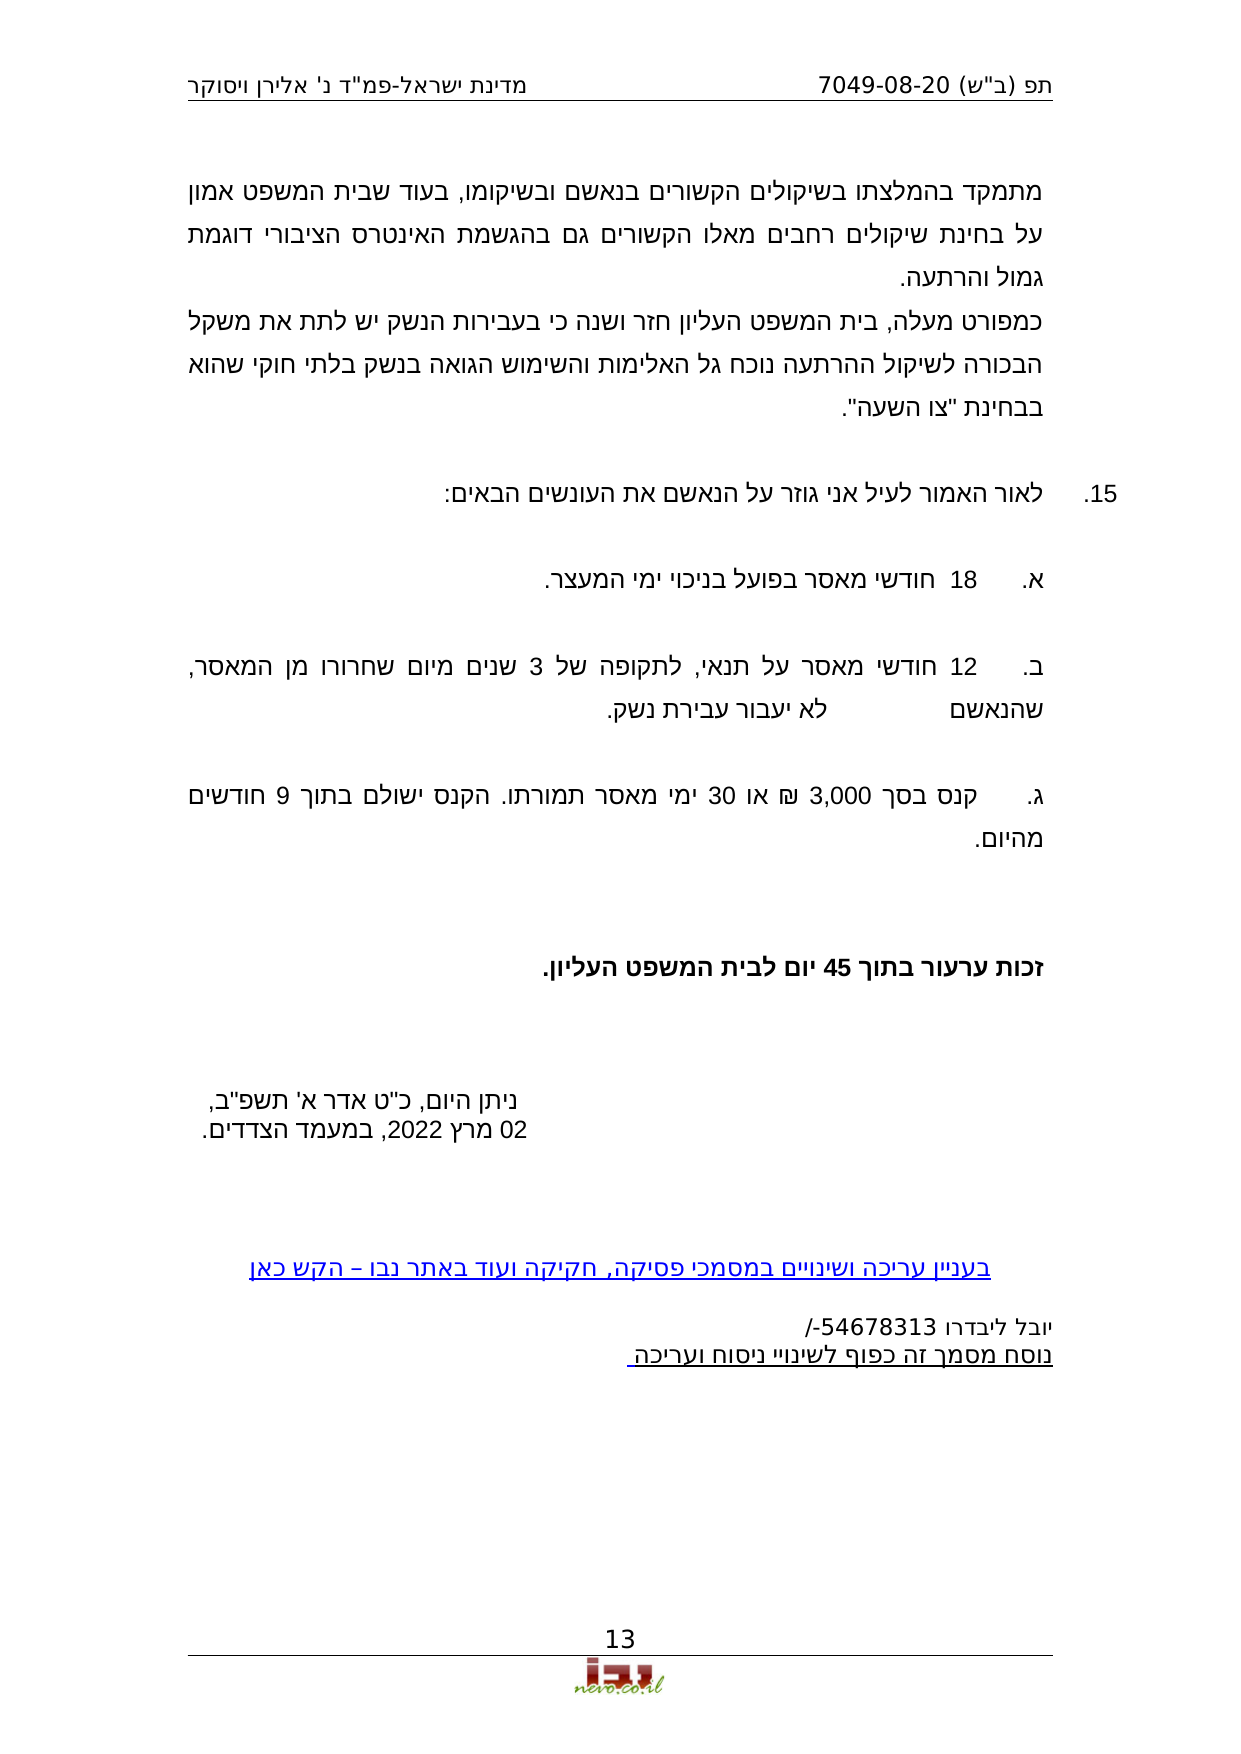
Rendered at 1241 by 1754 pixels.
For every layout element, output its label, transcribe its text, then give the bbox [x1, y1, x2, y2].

text זכות ערעור בתוך 45 יום לבית המשפט העליון. [187, 953, 1044, 982]
text ג. קנס בסך 3,000 ₪ או 30 ימי מאסר תמורתו. הקנס ישולם בתוך 9 חודשים מהיום. [187, 781, 1118, 853]
text 54678313ניתן היום, כ"ט אדר א' תשפ"ב, 02 מרץ 2022, במעמד הצדדים. [187, 1086, 528, 1144]
text ב. 12 חודשי מאסר על תנאי, לתקופה של 3 שנים מיום שחרורו מן המאסר, שהנאשם לא יעבור עבירת נשק. [187, 652, 1118, 723]
text בעניין עריכה ושינויים במסמכי פסיקה, חקיקה ועוד באתר נבו – הקש כאן [187, 1253, 1053, 1282]
text 15. לאור האמור לעיל אני גוזר על הנאשם את העונשים הבאים: [187, 479, 1118, 508]
text א. 18 חודשי מאסר בפועל בניכוי ימי המעצר. [187, 565, 1118, 594]
text נוסח מסמך זה כפוף לשינויי ניסוח ועריכה [187, 1340, 1053, 1369]
text כמפורט מעלה, בית המשפט העליון חזר ושנה כי בעבירות הנשק יש לתת את משקל הבכורה לשיקול ההרתעה נוכח גל האלימות והשימוש הגואה בנשק בלתי חוקי שהוא בבחינת "צו השעה". [187, 307, 1118, 422]
text יובל ליבדרו 54678313-/ [187, 1314, 1053, 1340]
picture [574, 1657, 666, 1695]
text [187, 177, 1118, 292]
